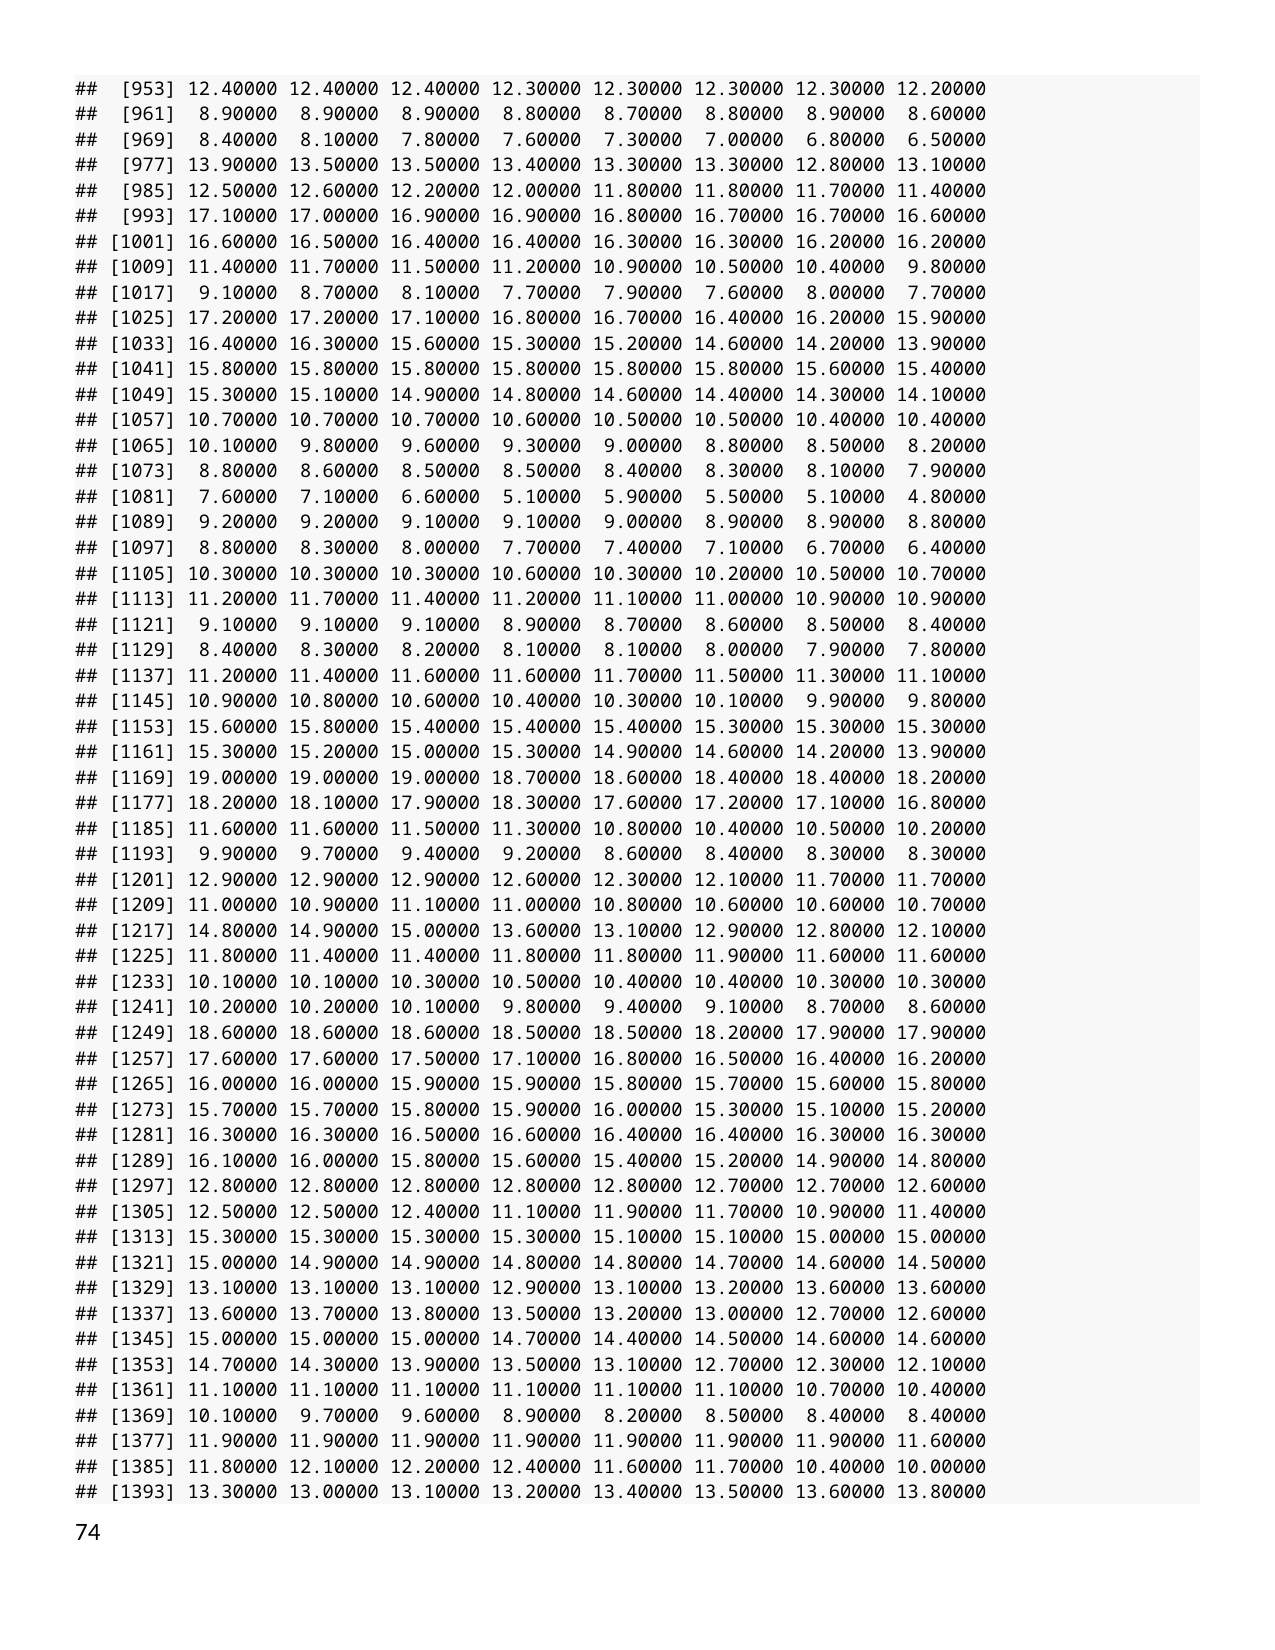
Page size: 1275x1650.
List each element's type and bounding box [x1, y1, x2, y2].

text [75, 75, 1200, 1504]
